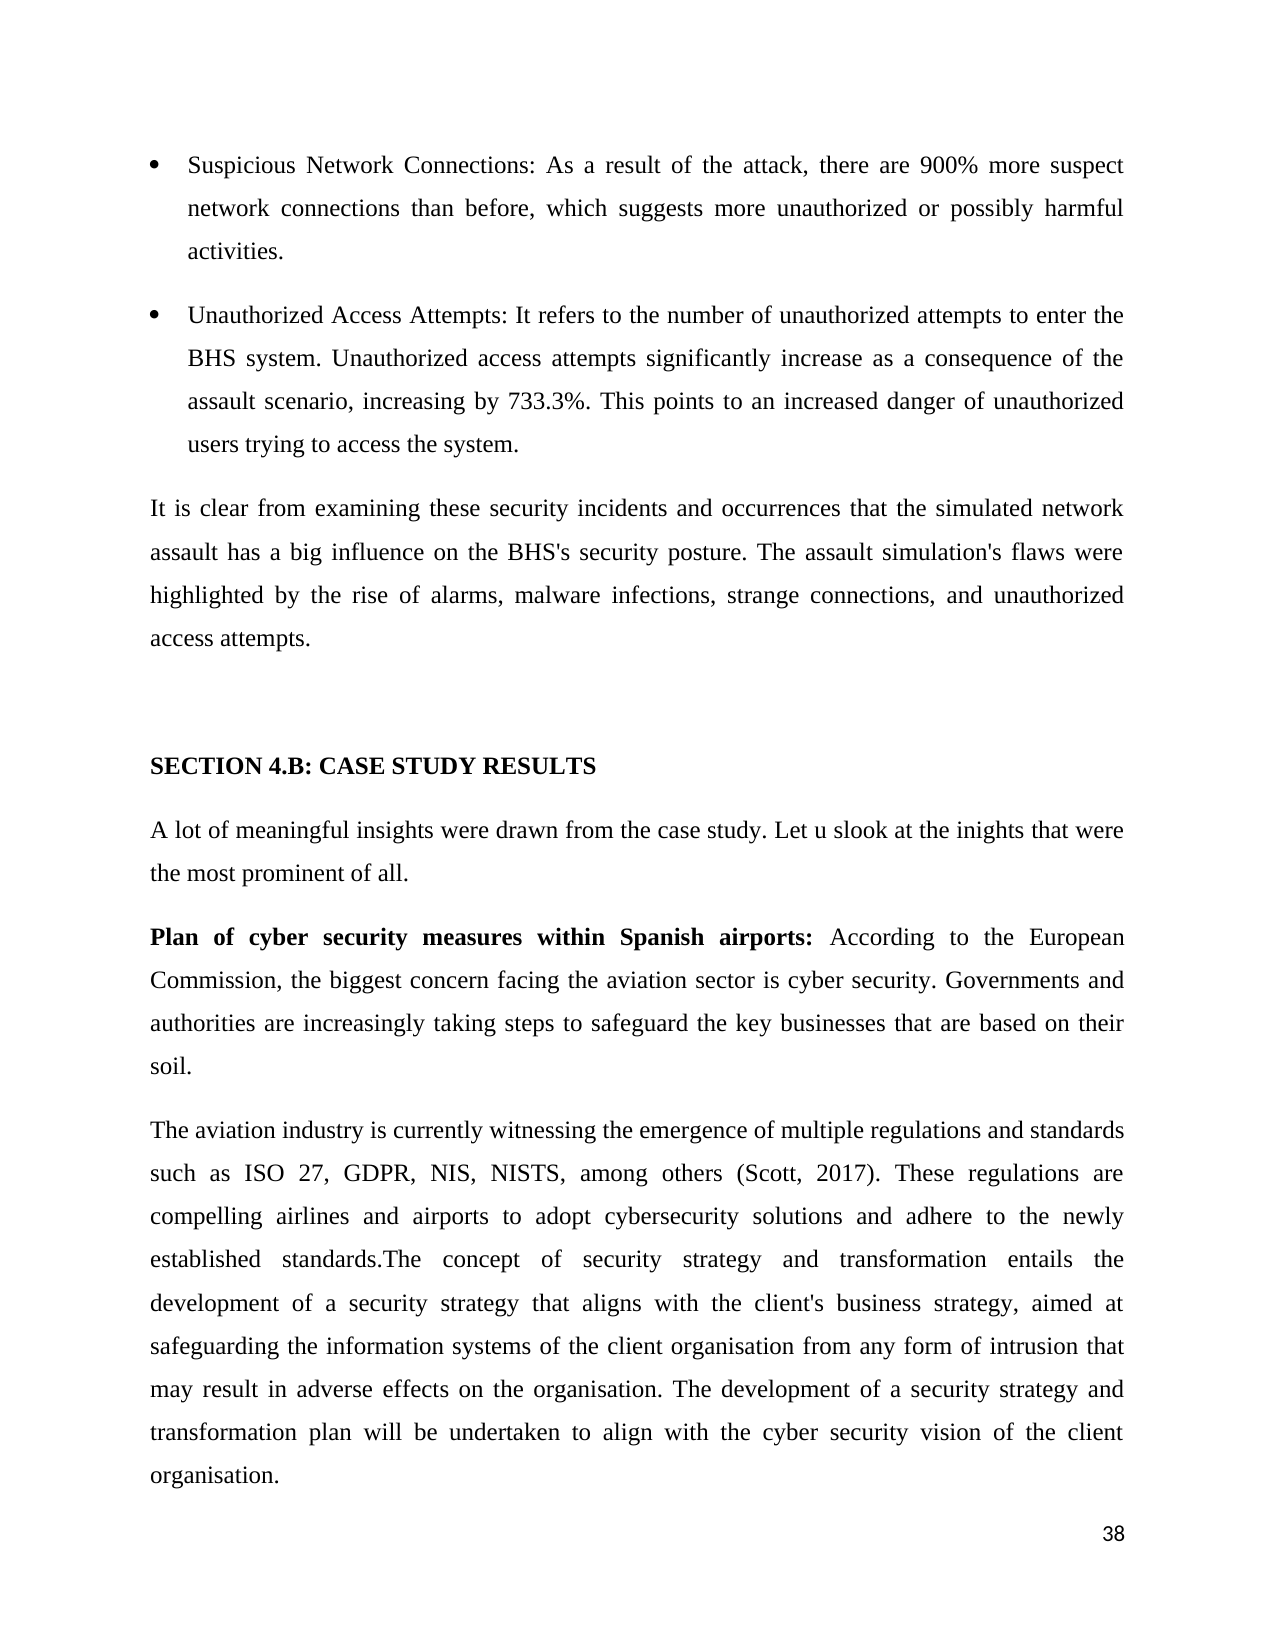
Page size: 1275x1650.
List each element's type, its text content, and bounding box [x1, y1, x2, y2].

text Plan of cyber security measures within Spanish airports: According to the European Commission, the biggest concern facing the aviation sector is cyber security. Governments and authorities are increasingly taking steps to safeguard the key businesses that are based on their soil. [150, 922, 1125, 1080]
list Suspicious Network Connections: As a result of the attack, there are 900% more suspect network connections than before, which suggests more unauthorized or possibly harmful activities. [150, 150, 1125, 265]
text It is clear from examining these security incidents and occurrences that the simulated network assault has a big influence on the BHS's security posture. The assault simulation's flaws were highlighted by the rise of alarms, malware infections, strange connections, and unauthorized access attempts. [150, 493, 1125, 652]
list Unauthorized Access Attempts: It refers to the number of unauthorized attempts to enter the BHS system. Unauthorized access attempts significantly increase as a consequence of the assault scenario, increasing by 733.3%. This points to an increased danger of unauthorized users trying to access the system. [150, 300, 1125, 458]
text SECTION 4.B: CASE STUDY RESULTS [150, 751, 1125, 779]
text The aviation industry is currently witnessing the emergence of multiple regulations and standards such as ISO 27, GDPR, NIS, NISTS, among others (Scott, 2017). These regulations are compelling airlines and airports to adopt cybersecurity solutions and adhere to the newly established standards.The concept of security strategy and transformation entails the development of a security strategy that aligns with the client's business strategy, aimed at safeguarding the information systems of the client organisation from any form of intrusion that may result in adverse effects on the organisation. The development of a security strategy and transformation plan will be undertaken to align with the cyber security vision of the client organisation. [150, 1115, 1125, 1489]
text A lot of meaningful insights were drawn from the case study. Let u slook at the inights that were the most prominent of all. [150, 815, 1125, 887]
